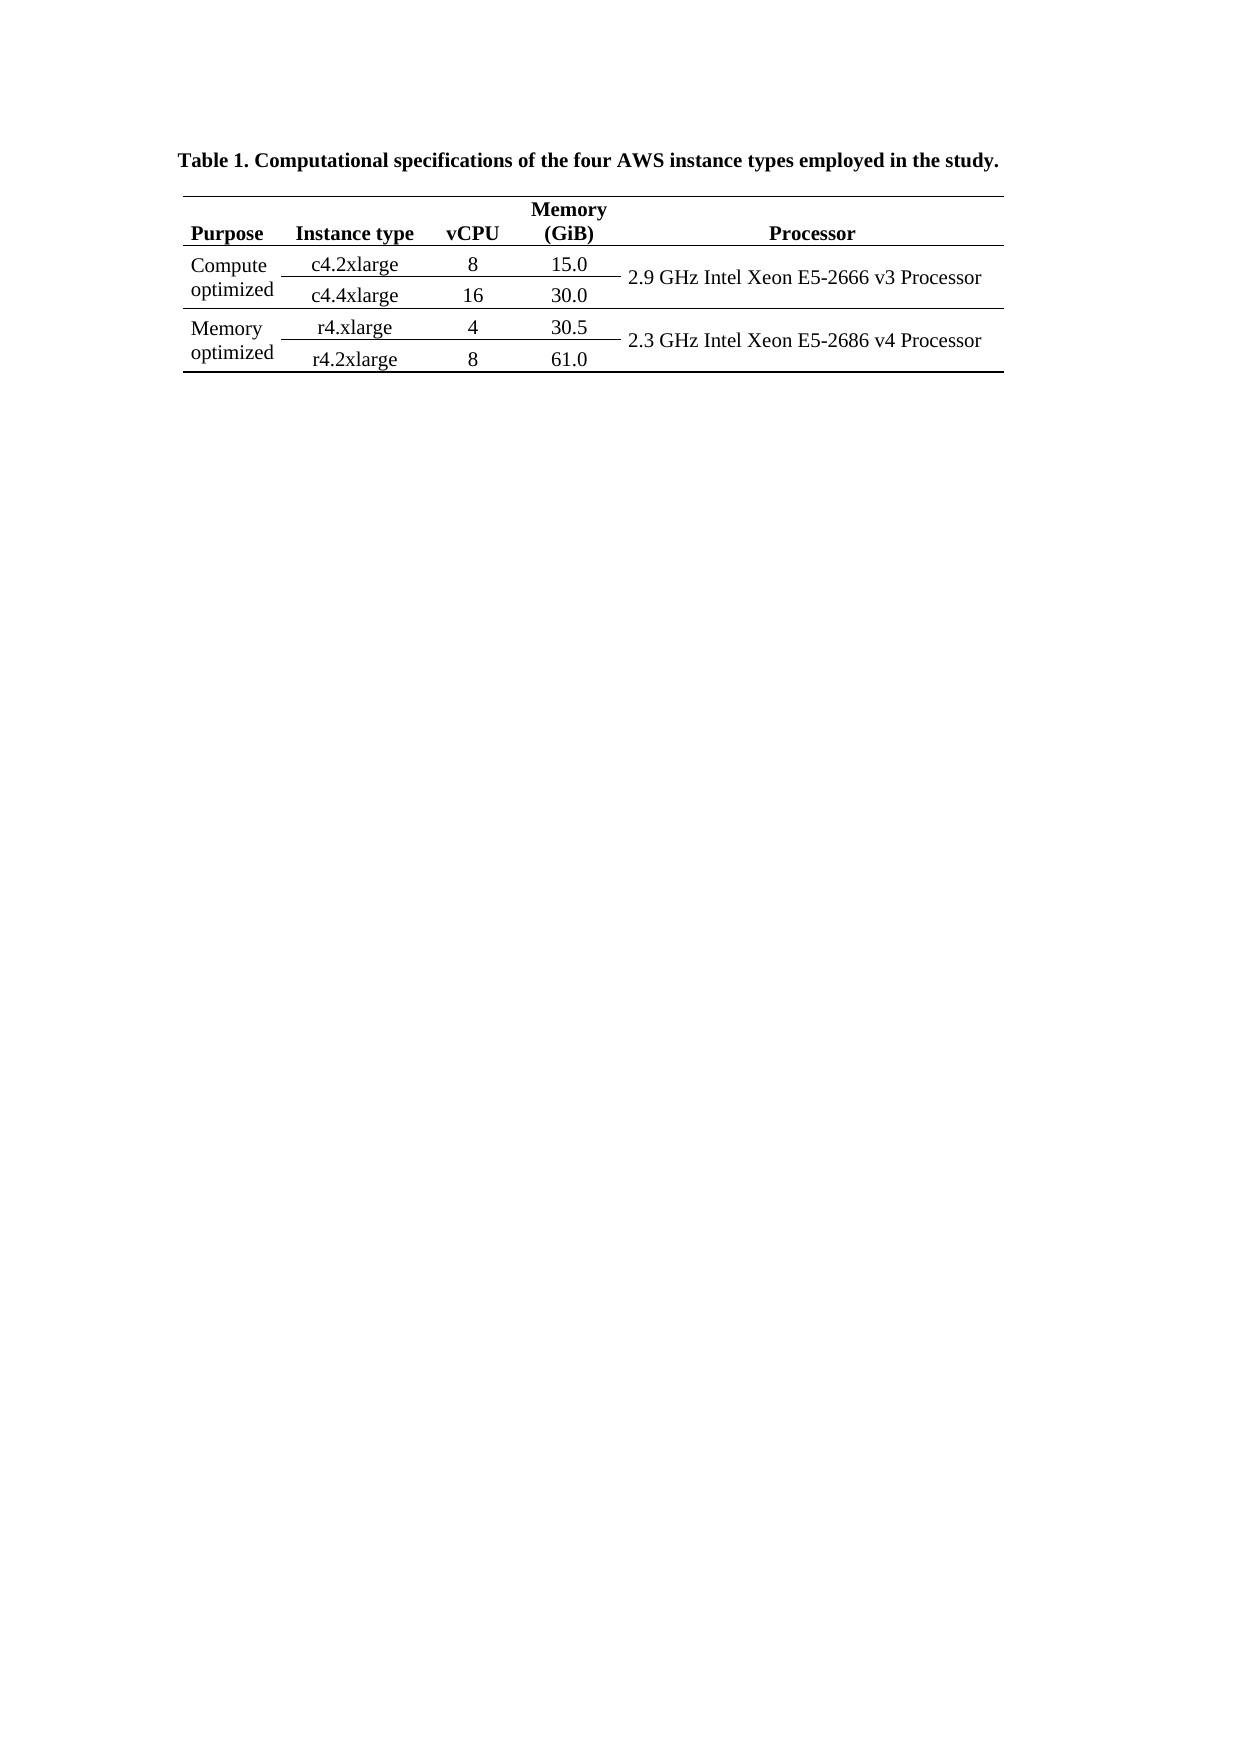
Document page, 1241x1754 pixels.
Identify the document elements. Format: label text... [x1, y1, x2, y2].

table_cell 61.0 [517, 340, 621, 371]
table_cell Compute optimized [183, 246, 281, 307]
table_cell r4.2xlarge [281, 340, 428, 371]
table_cell r4.xlarge [281, 309, 428, 339]
table_cell 15.0 [517, 246, 621, 276]
table_cell 2.9 GHz Intel Xeon E5-2666 v3 Processor [621, 246, 1004, 307]
table_cell 2.3 GHz Intel Xeon E5-2686 v4 Processor [621, 309, 1004, 371]
table_header Instance type [281, 197, 428, 245]
table_cell 16 [428, 277, 517, 307]
table_cell 30.5 [517, 309, 621, 339]
table_cell c4.4xlarge [281, 277, 428, 307]
table_cell Memory optimized [183, 309, 281, 371]
table_header Processor [621, 197, 1004, 245]
table_cell 30.0 [517, 277, 621, 307]
table_cell 8 [428, 246, 517, 276]
table_cell c4.2xlarge [281, 246, 428, 276]
table_cell 8 [428, 340, 517, 371]
text Table 1. Computational specifications of the four AWS instance types employed in the study. [177, 148, 1063, 172]
table_header Purpose [183, 197, 281, 245]
table_header Memory (GiB) [517, 197, 621, 245]
table_header vCPU [428, 197, 517, 245]
table_cell 4 [428, 309, 517, 339]
